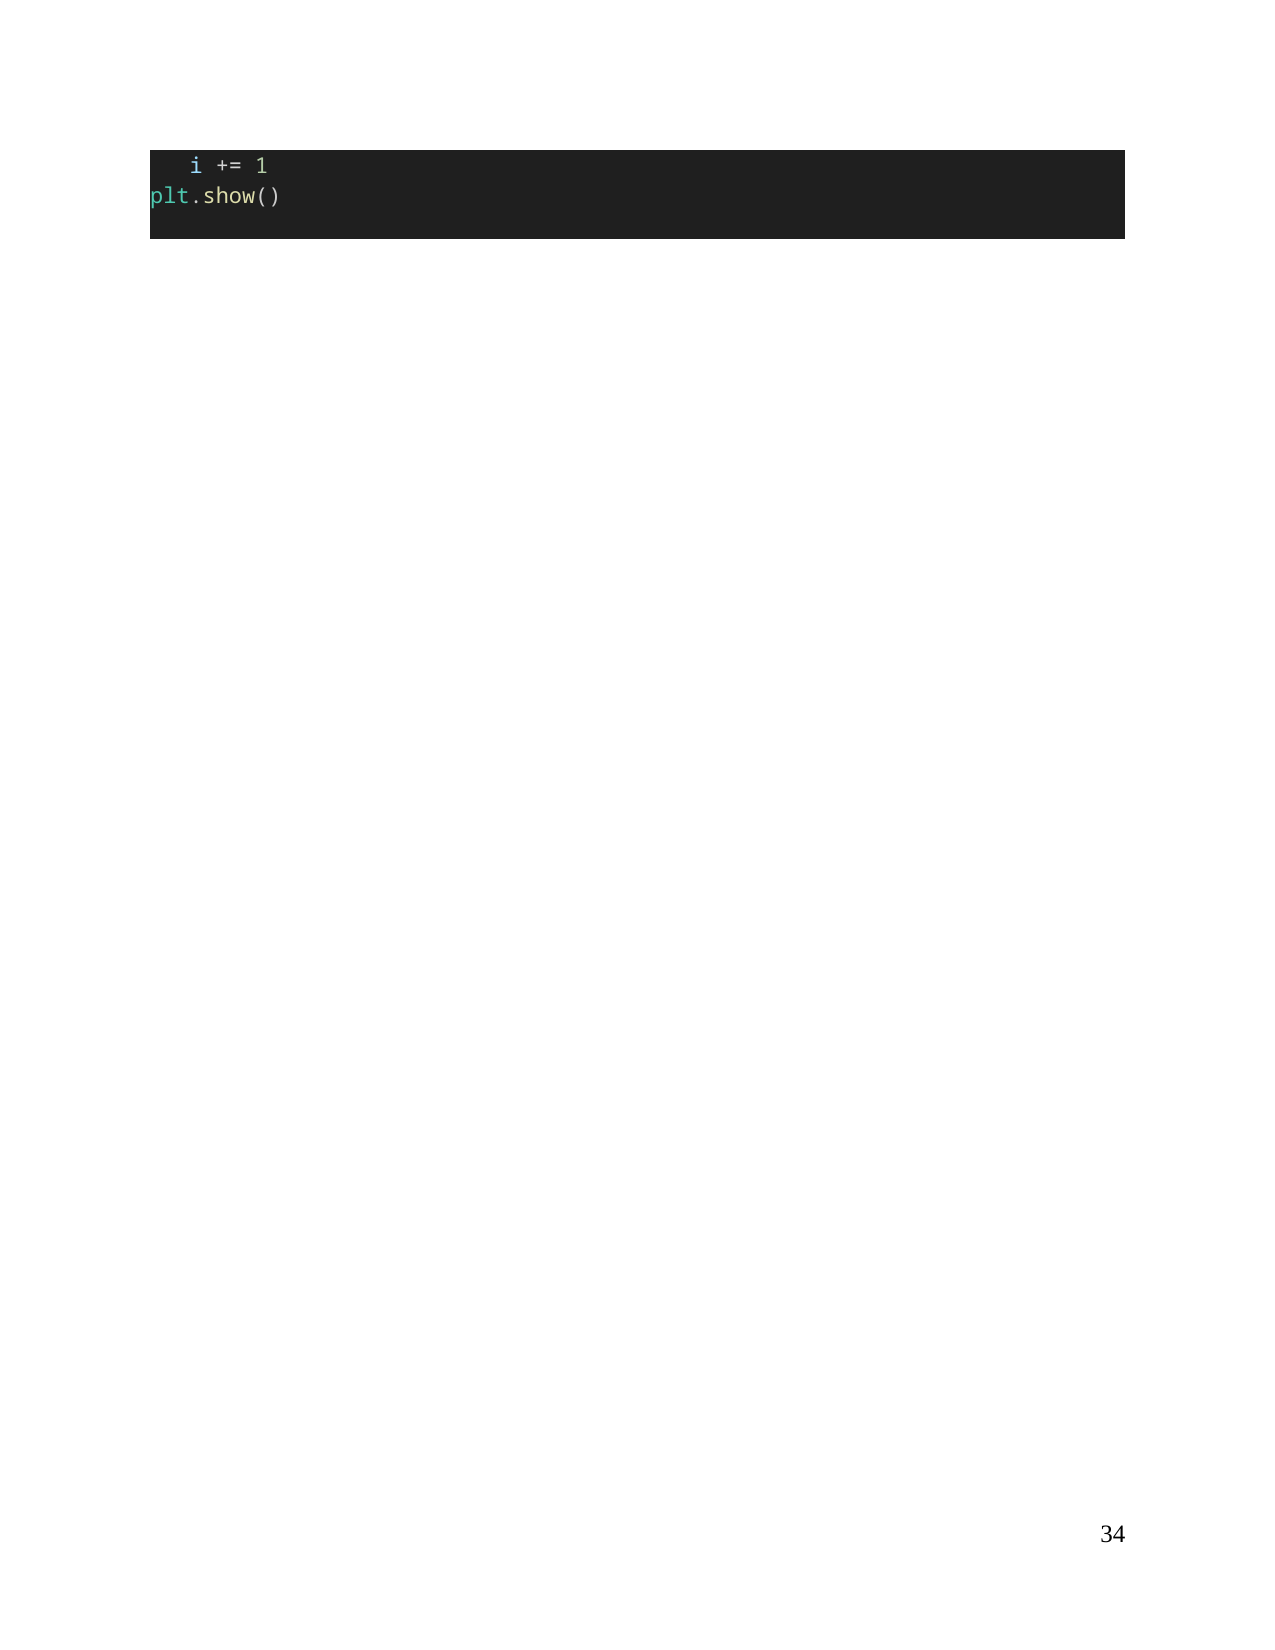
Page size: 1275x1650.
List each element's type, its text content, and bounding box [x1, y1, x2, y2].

text i += 1 [150, 150, 1125, 180]
text plt.show() [150, 180, 1125, 209]
